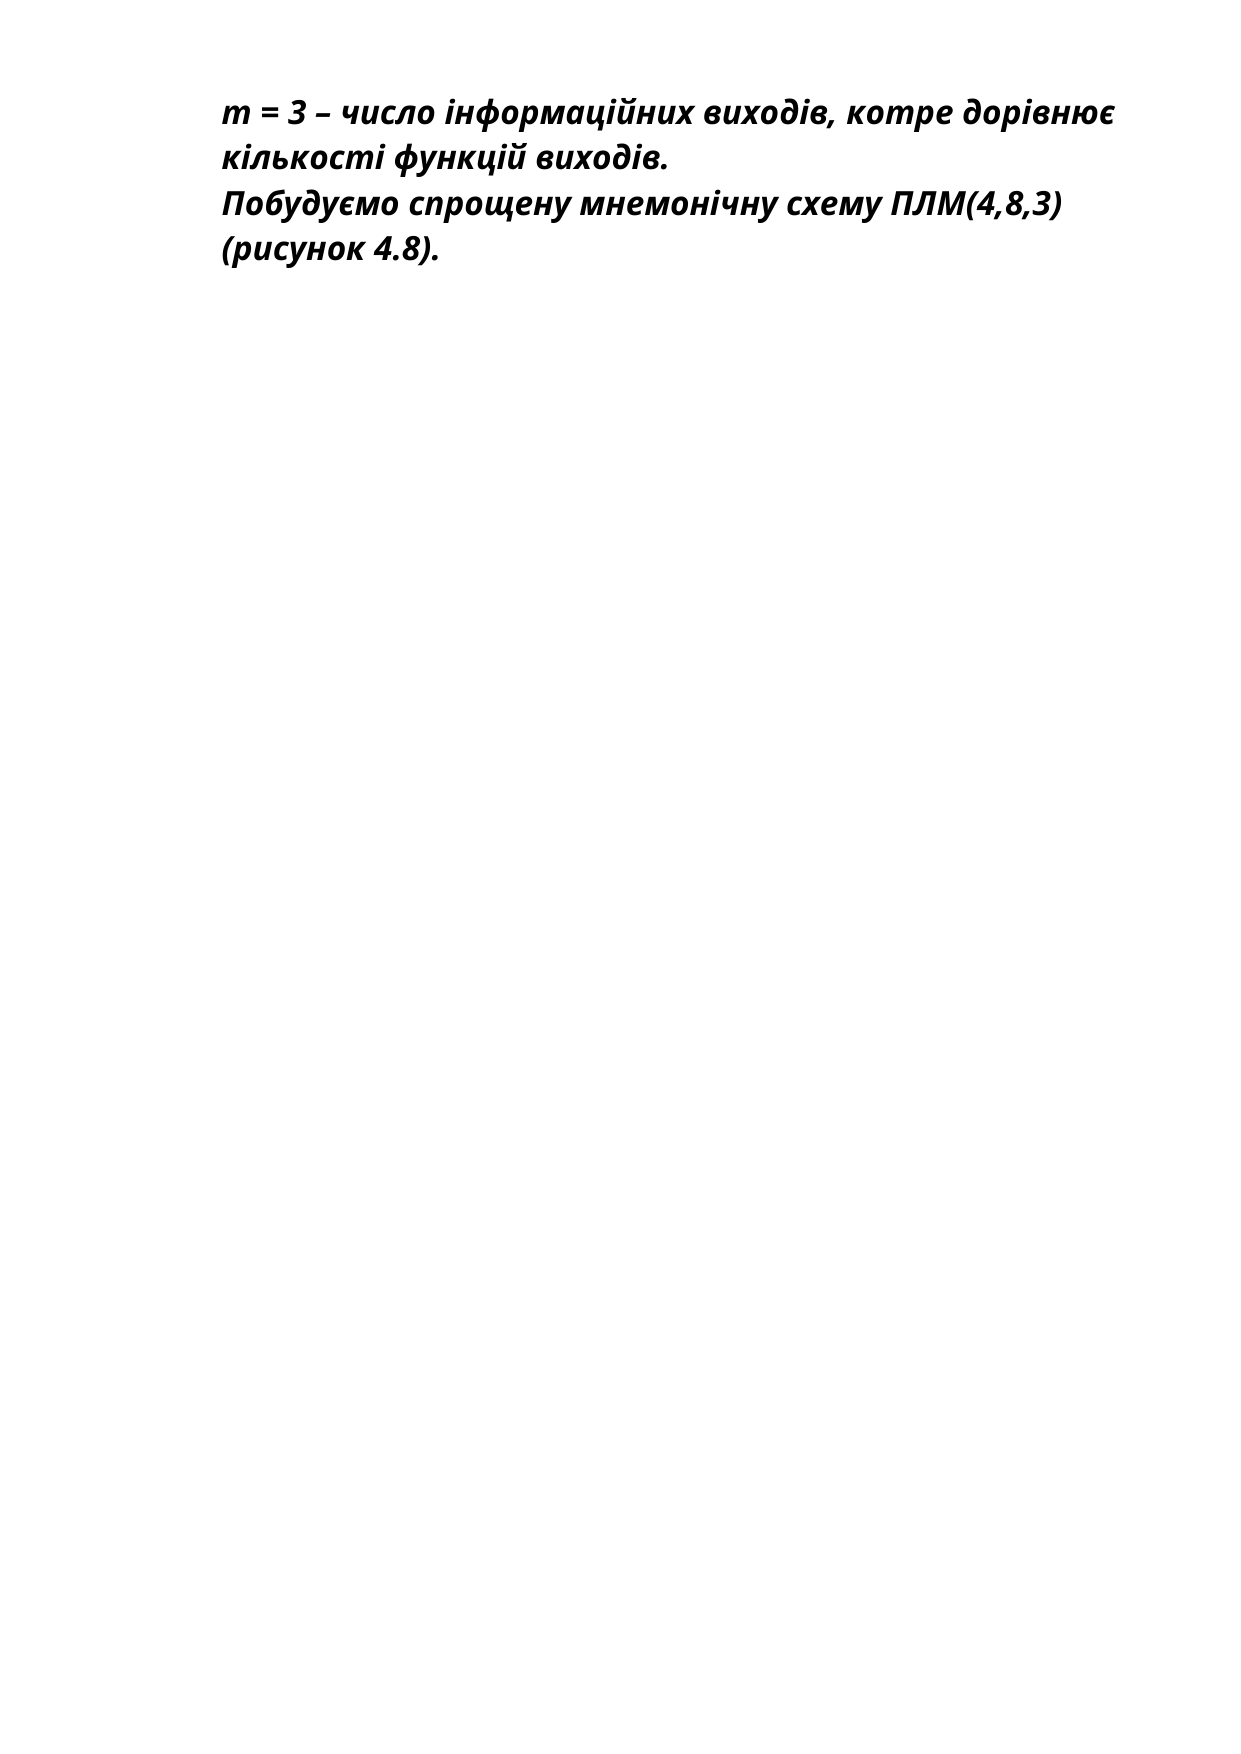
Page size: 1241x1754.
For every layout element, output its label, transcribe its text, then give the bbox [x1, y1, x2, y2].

text m = 3 – число інформаційних виходів, котре дорівнює кількості функцій виходів. [221, 88, 1152, 179]
text Побудуємо спрощену мнемонічну схему ПЛМ(4,8,3) (рисунок 4.8). [221, 179, 1152, 270]
